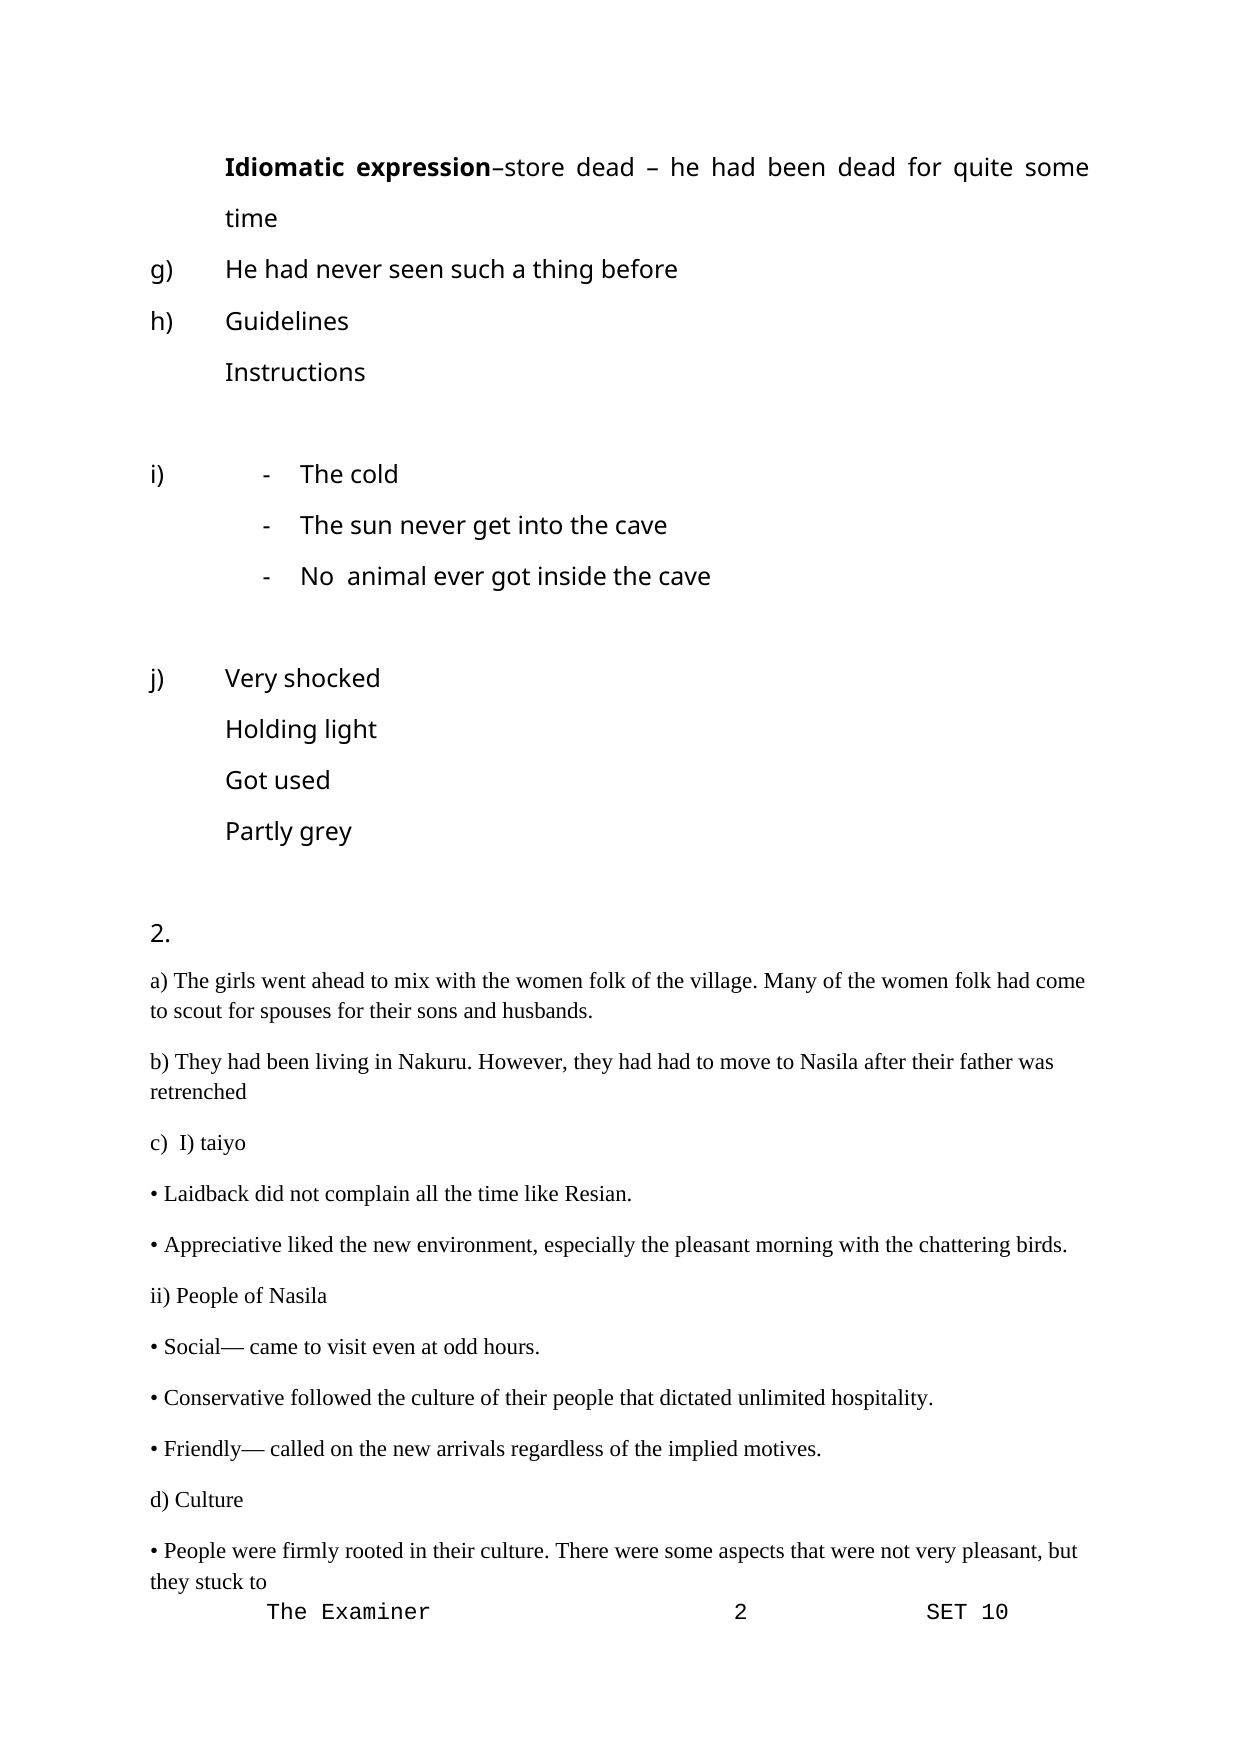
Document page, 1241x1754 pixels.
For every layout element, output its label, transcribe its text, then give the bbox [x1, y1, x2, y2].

text c) I) taiyo [150, 1129, 1090, 1156]
text a) The girls went ahead to mix with the women folk of the village. Many of the women folk had come to scout for spouses for their sons and husbands. [150, 967, 1090, 1023]
text • Laidback did not complain all the time like Resian. [150, 1180, 1090, 1207]
text j) Very shocked [150, 660, 1090, 694]
text Partly grey [150, 813, 1090, 848]
text Holding light [150, 711, 1090, 746]
text Idiomatic expression–store dead – he had been dead for quite some time [225, 150, 1090, 235]
text h) Guidelines [150, 303, 1090, 337]
text • Conservative followed the culture of their people that dictated unlimited hospitality. [150, 1384, 1090, 1411]
text 2. [150, 916, 1090, 950]
list - The cold [150, 456, 1090, 490]
text g) He had never seen such a thing before [150, 252, 1090, 286]
text Instructions [150, 354, 1090, 388]
list No animal ever got inside the cave [262, 558, 1090, 592]
text • Social— came to visit even at odd hours. [150, 1333, 1090, 1360]
text • People were firmly rooted in their culture. There were some aspects that were not very pleasant, but they stuck to [150, 1537, 1090, 1594]
list The sun never get into the cave [262, 507, 1090, 541]
text b) They had been living in Nakuru. However, they had had to move to Nasila after their father was retrenched [150, 1048, 1090, 1104]
text • Friendly— called on the new arrivals regardless of the implied motives. [150, 1435, 1090, 1462]
text d) Culture [150, 1486, 1090, 1513]
text ii) People of Nasila [150, 1282, 1090, 1309]
text • Appreciative liked the new environment, especially the pleasant morning with the chattering birds. [150, 1231, 1090, 1258]
text Got used [150, 762, 1090, 797]
